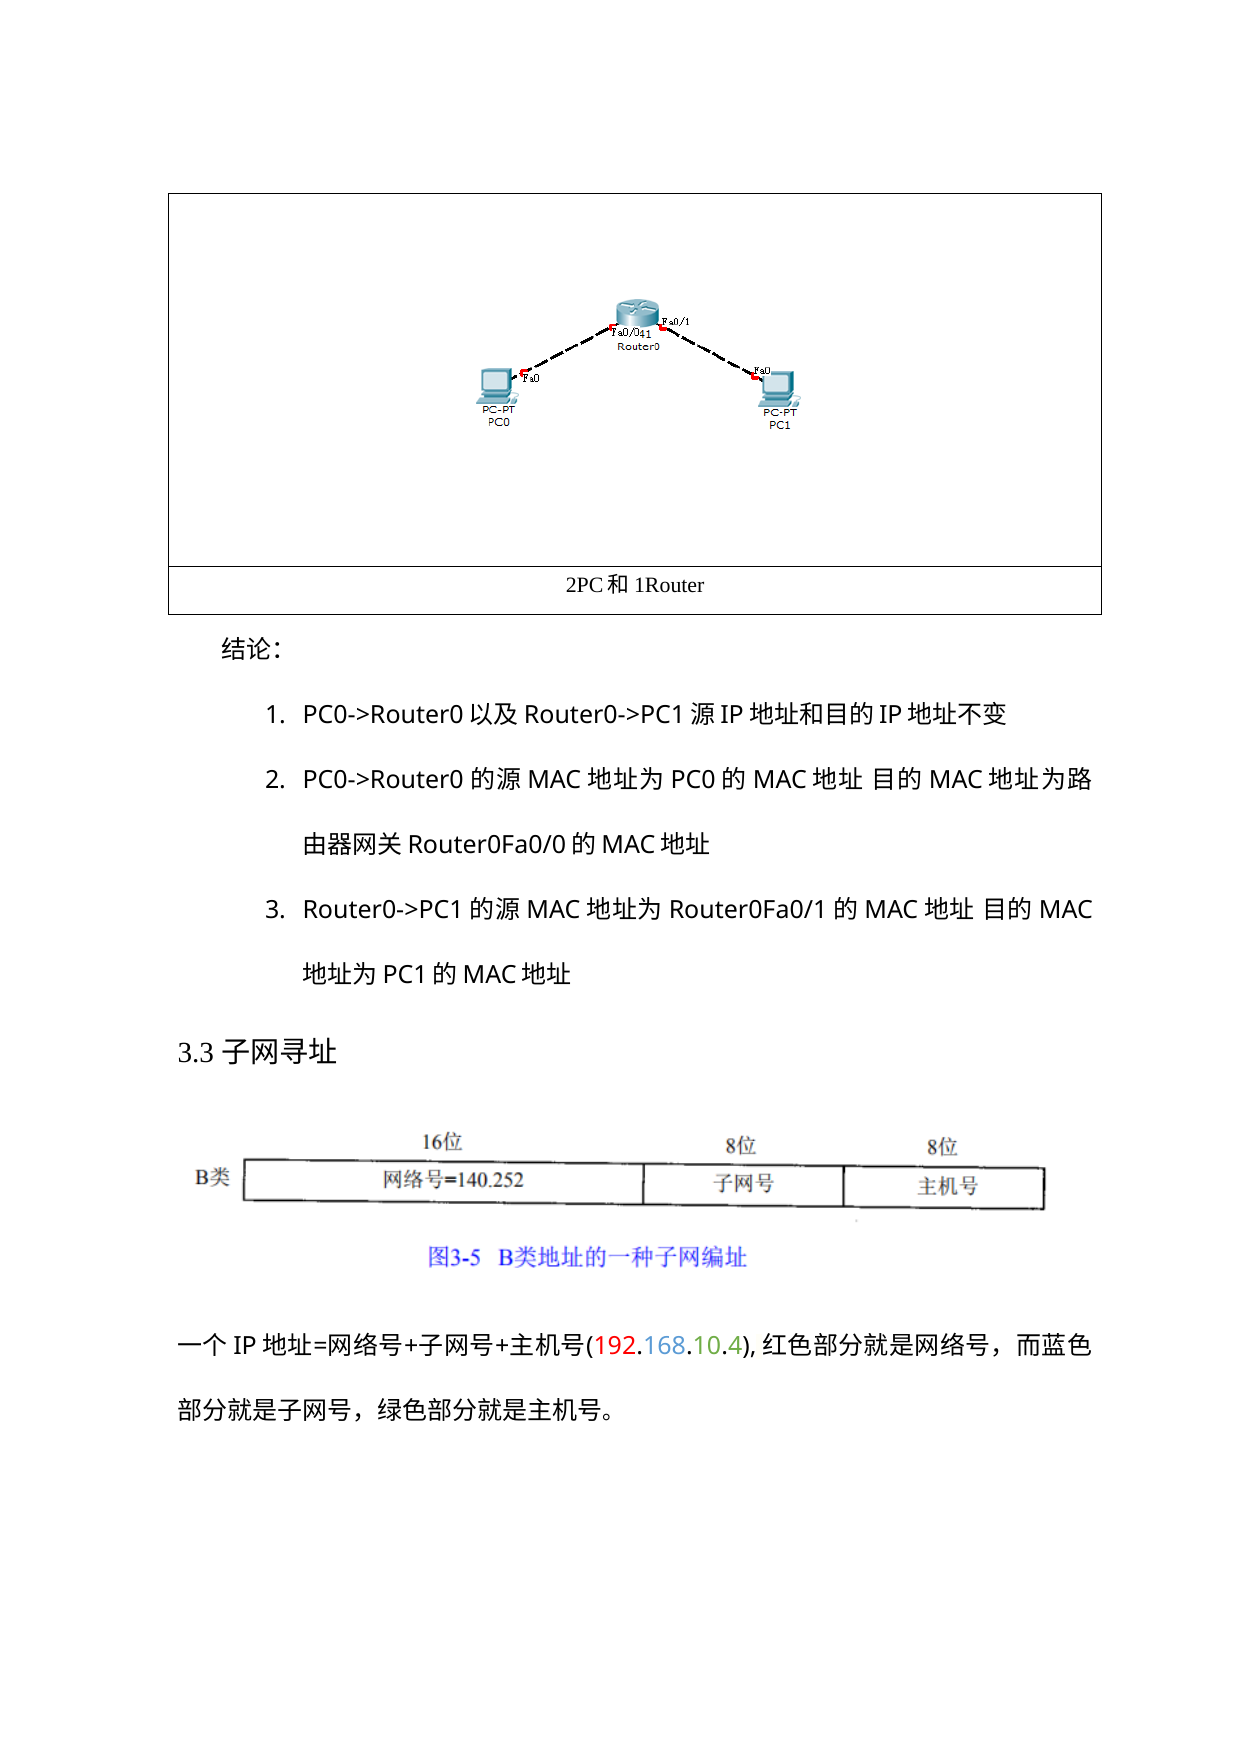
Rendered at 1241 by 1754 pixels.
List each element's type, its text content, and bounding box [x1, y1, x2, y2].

list PC0->Router0的源MAC地址为PC0的MAC地址 目的MAC地址为路由器网关Router0Fa0/0的MAC地址 [265, 745, 1092, 875]
table_cell [169, 194, 1101, 566]
picture [406, 194, 863, 521]
list PC0->Router0以及Router0->PC1源IP地址和目的IP地址不变 [265, 680, 1092, 745]
picture [177, 1115, 1078, 1302]
text 结论： [221, 615, 1092, 680]
text 3.3 子网寻址 [177, 1017, 1092, 1082]
text 一个IP地址=网络号+子网号+主机号(192.168.10.4), 红色部分就是网络号，而蓝色部分就是子网号，绿色部分就是主机号。 [177, 1311, 1092, 1441]
list Router0->PC1的源MAC地址为Router0Fa0/1的MAC地址 目的MAC地址为PC1的MAC地址 [265, 875, 1092, 1005]
table_cell 2PC和1Router [169, 567, 1101, 614]
